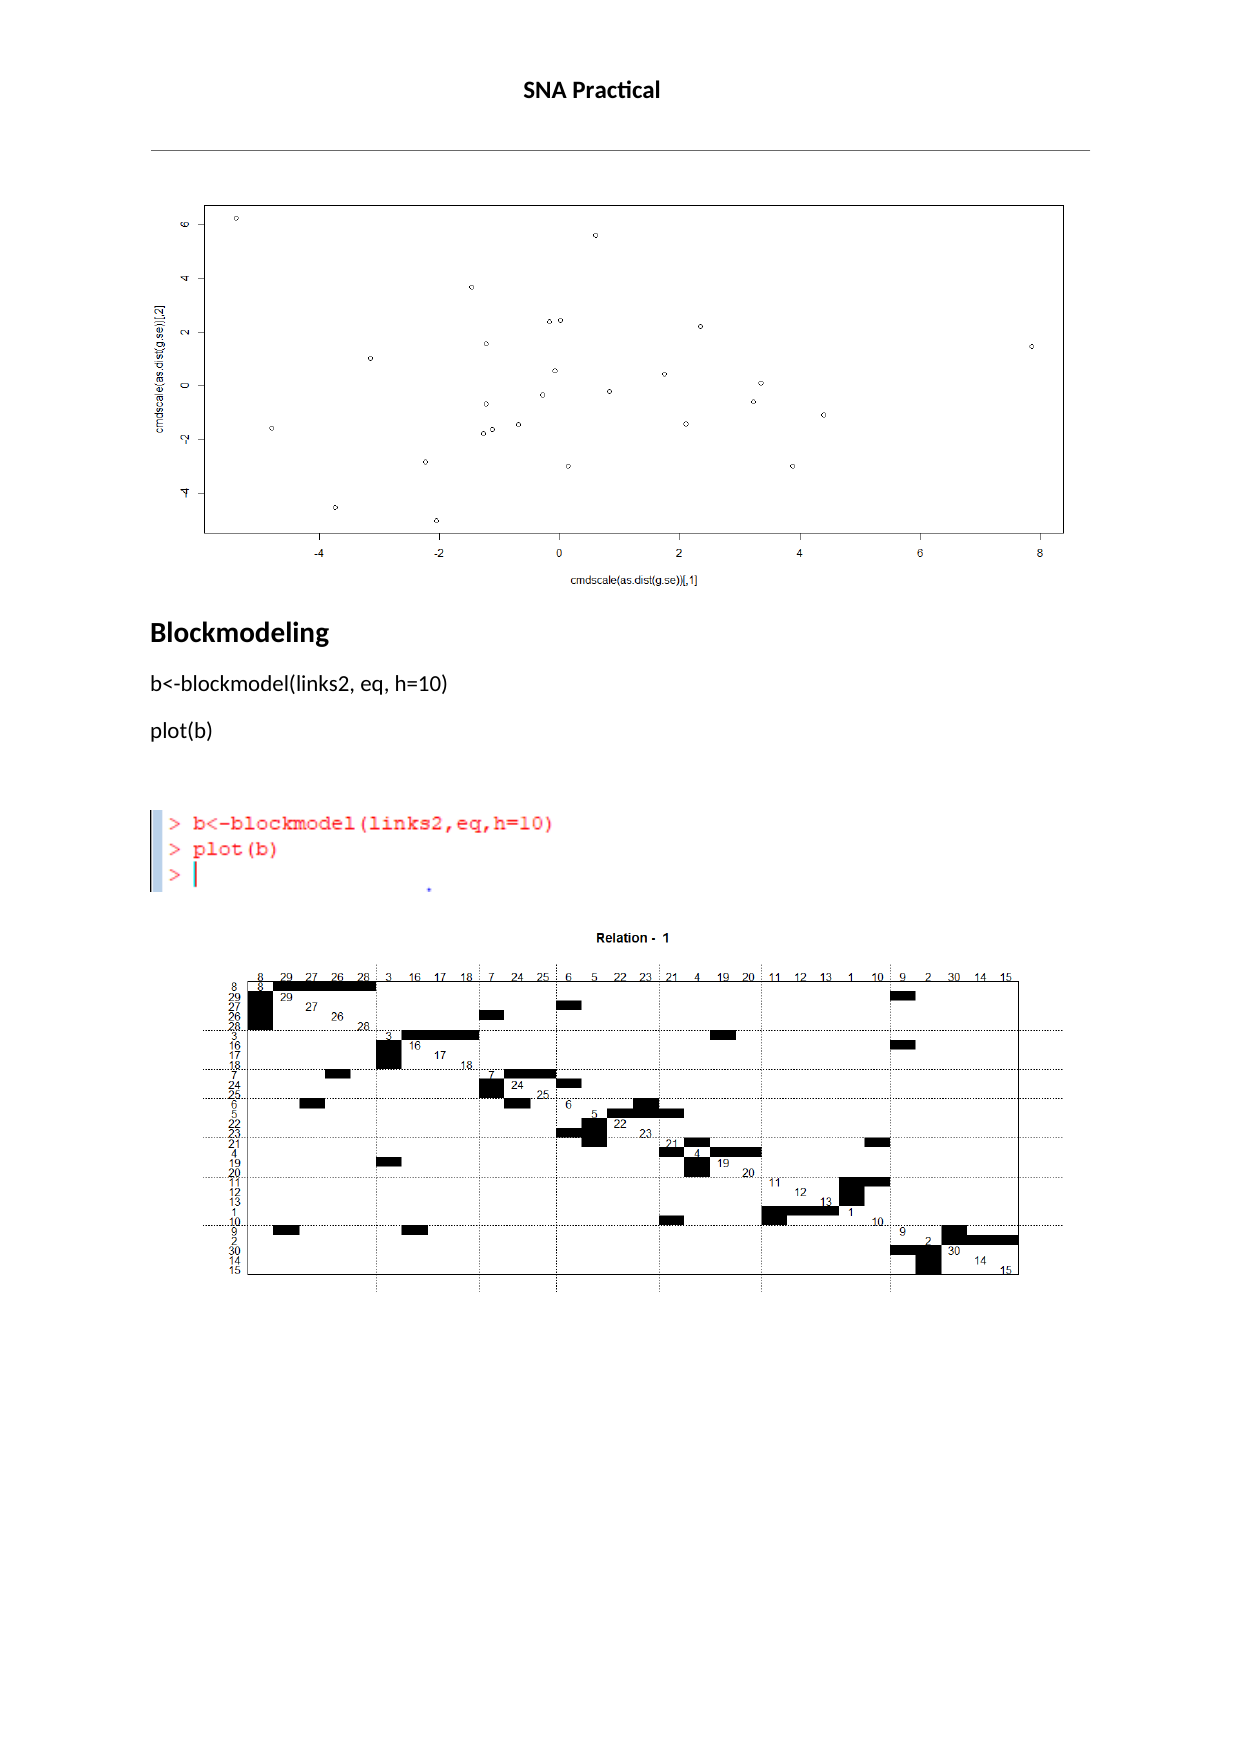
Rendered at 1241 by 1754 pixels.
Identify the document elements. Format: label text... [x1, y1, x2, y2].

picture [150, 910, 1091, 1334]
text plot(b) [150, 716, 1090, 744]
text Blockmodeling [150, 614, 1090, 650]
picture [150, 810, 591, 892]
text b<-blockmodel(links2, eq, h=10) [150, 669, 1090, 697]
picture [150, 150, 1091, 596]
